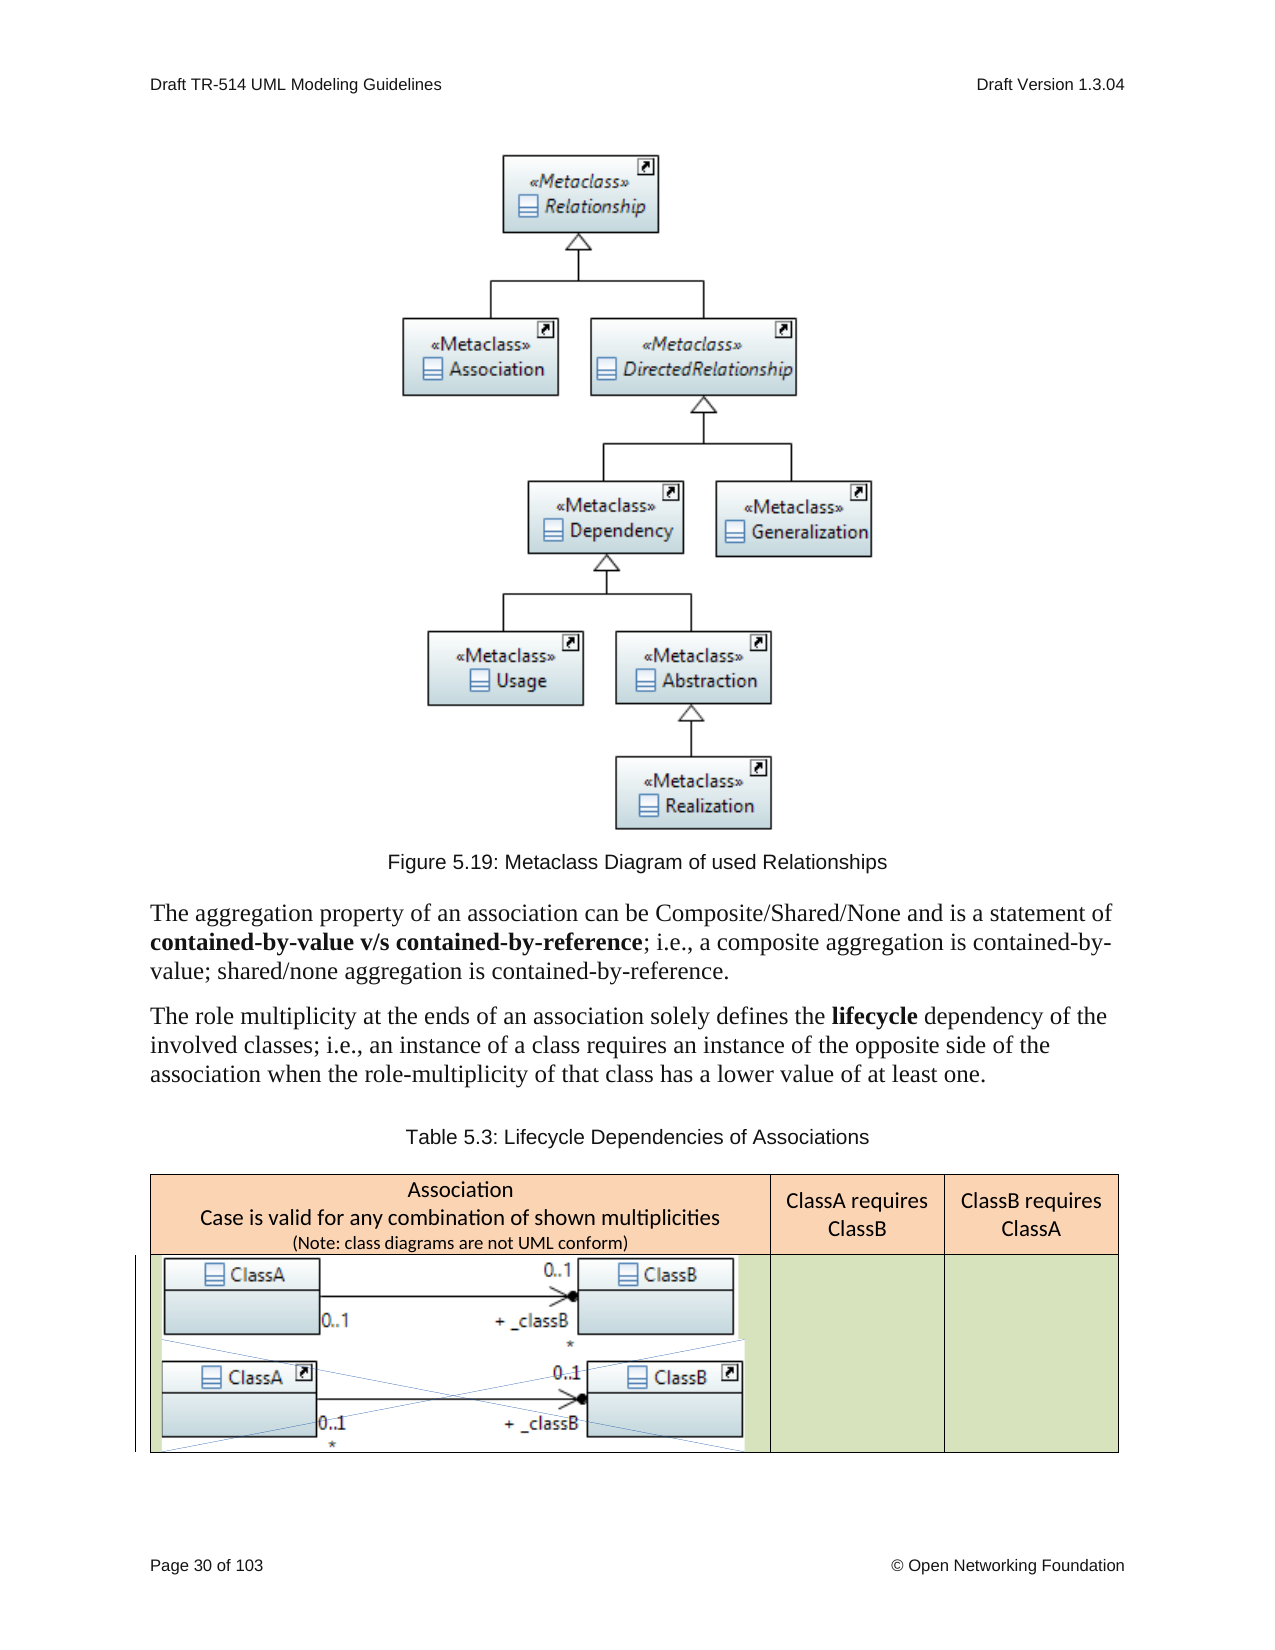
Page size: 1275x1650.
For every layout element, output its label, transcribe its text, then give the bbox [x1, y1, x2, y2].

table_cell [739, 1255, 770, 1452]
text The aggregation property of an association can be Composite/Shared/None and is a statement of contained-by-value v/s contained-by-reference; i.e., a composite aggregation is contained-by-value; shared/none aggregation is contained-by-reference. [150, 898, 1125, 985]
picture [161, 1255, 741, 1395]
table_header ClassA requires ClassB [771, 1175, 944, 1254]
table_header Association Case is valid for any combination of shown multiplicities (Note: class diagrams are not UML conform) [151, 1175, 770, 1254]
text Table 5.3: Lifecycle Dependencies of Associations [150, 1125, 1125, 1149]
picture [161, 1340, 449, 1451]
table_cell [771, 1255, 944, 1452]
table_cell [945, 1255, 1118, 1452]
picture [398, 150, 877, 833]
table_header ClassB requires ClassA [945, 1175, 1118, 1254]
picture [458, 1340, 745, 1451]
text The role multiplicity at the ends of an association solely defines the lifecycle dependency of the involved classes; i.e., an instance of a class requires an instance of the opposite side of the association when the role-multiplicity of that class has a lower value of at least one. [150, 1001, 1125, 1088]
picture [167, 1396, 739, 1452]
table_cell [151, 1255, 161, 1452]
